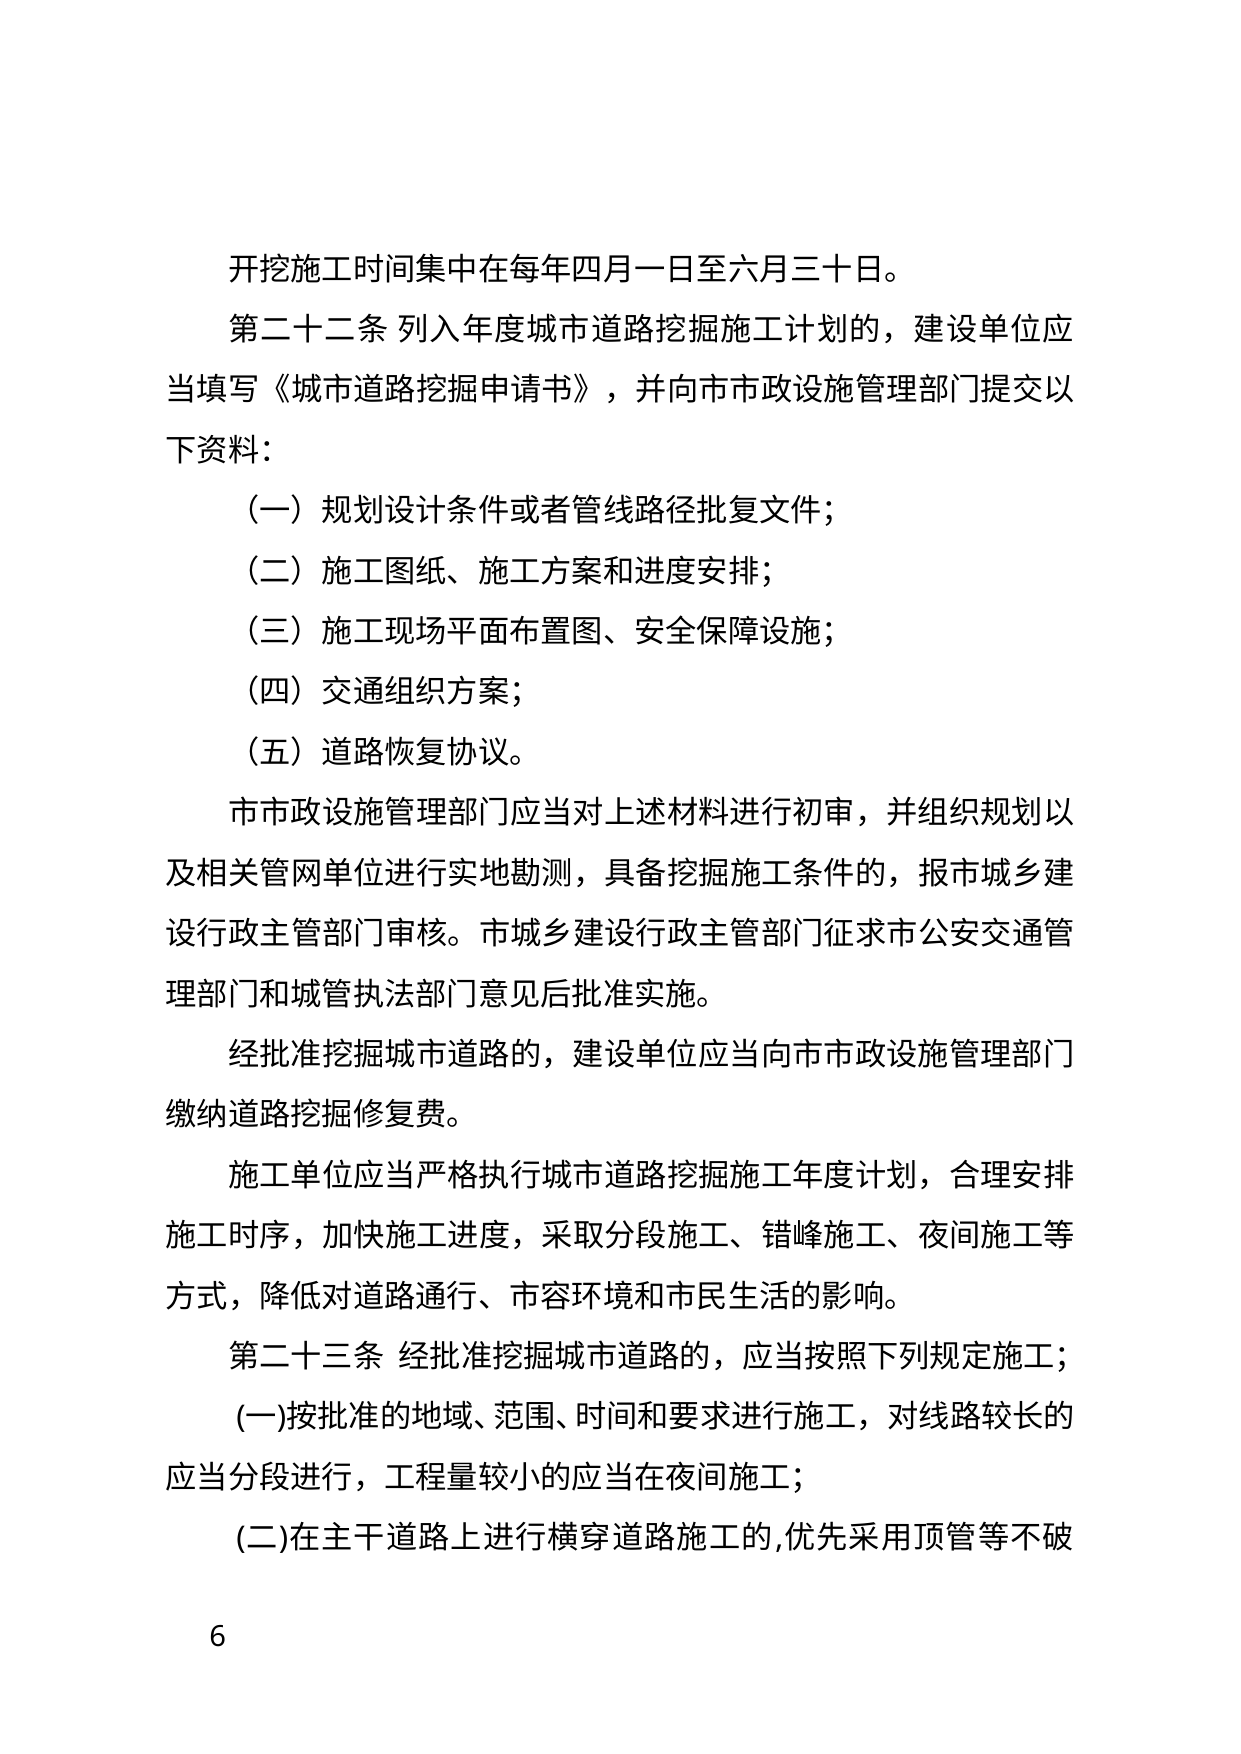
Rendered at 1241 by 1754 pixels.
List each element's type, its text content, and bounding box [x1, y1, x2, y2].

text 施工单位应当严格执行城市道路挖掘施工年度计划，合理安排施工时序，加快施工进度，采取分段施工、错峰施工、夜间施工等方式，降低对道路通行、市容环境和市民生活的影响。 [165, 1135, 1075, 1316]
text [165, 1497, 1075, 1558]
text 经批准挖掘城市道路的，建设单位应当向市市政设施管理部门缴纳道路挖掘修复费。 [165, 1014, 1075, 1135]
text （一）规划设计条件或者管线路径批复文件； [165, 470, 1075, 531]
text 开挖施工时间集中在每年四月一日至六月三十日。 [165, 228, 1075, 289]
text 市市政设施管理部门应当对上述材料进行初审，并组织规划以及相关管网单位进行实地勘测，具备挖掘施工条件的，报市城乡建设行政主管部门审核。市城乡建设行政主管部门征求市公安交通管理部门和城管执法部门意见后批准实施。 [165, 772, 1075, 1014]
text （三）施工现场平面布置图、安全保障设施； [165, 591, 1075, 651]
text 第二十二条 列入年度城市道路挖掘施工计划的，建设单位应当填写《城市道路挖掘申请书》，并向市市政设施管理部门提交以下资料： [165, 289, 1075, 470]
text （二）施工图纸、施工方案和进度安排； [165, 531, 1075, 591]
text (一)按批准的地域、范围、时间和要求进行施工，对线路较长的应当分段进行，工程量较小的应当在夜间施工； [165, 1376, 1075, 1497]
text 第二十三条 经批准挖掘城市道路的，应当按照下列规定施工； [165, 1316, 1075, 1376]
text （五）道路恢复协议。 [165, 712, 1075, 772]
text （四）交通组织方案； [165, 651, 1075, 712]
